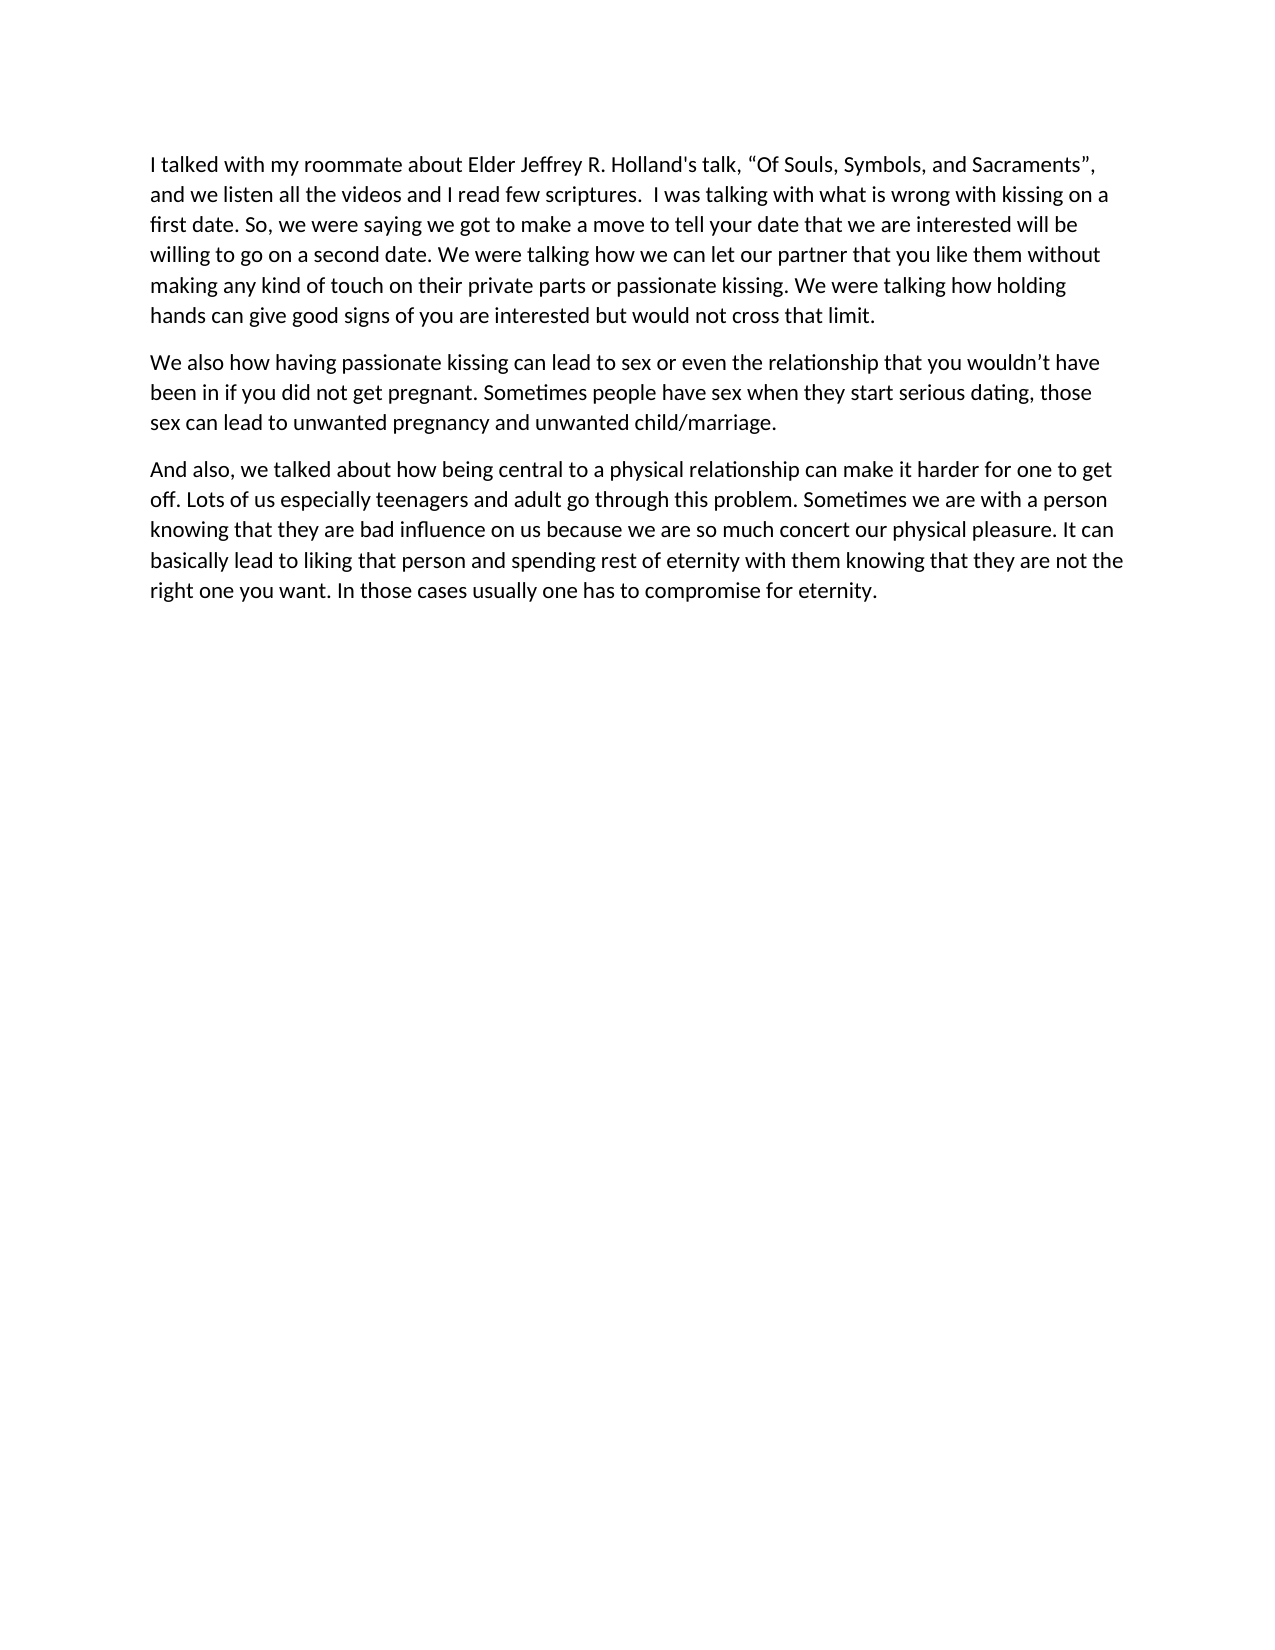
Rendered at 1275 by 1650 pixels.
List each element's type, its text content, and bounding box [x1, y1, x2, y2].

text I talked with my roommate about Elder Jeffrey R. Holland's talk, “Of Souls, Symbols, and Sacraments”, and we listen all the videos and I read few scriptures. I was talking with what is wrong with kissing on a first date. So, we were saying we got to make a move to tell your date that we are interested will be willing to go on a second date. We were talking how we can let our partner that you like them without making any kind of touch on their private parts or passionate kissing. We were talking how holding hands can give good signs of you are interested but would not cross that limit. [150, 150, 1125, 329]
text We also how having passionate kissing can lead to sex or even the relationship that you wouldn’t have been in if you did not get pregnant. Sometimes people have sex when they start serious dating, those sex can lead to unwanted pregnancy and unwanted child/marriage. [150, 348, 1125, 436]
text And also, we talked about how being central to a physical relationship can make it harder for one to get off. Lots of us especially teenagers and adult go through this problem. Sometimes we are with a person knowing that they are bad influence on us because we are so much concert our physical pleasure. It can basically lead to liking that person and spending rest of eternity with them knowing that they are not the right one you want. In those cases usually one has to compromise for eternity. [150, 455, 1125, 604]
